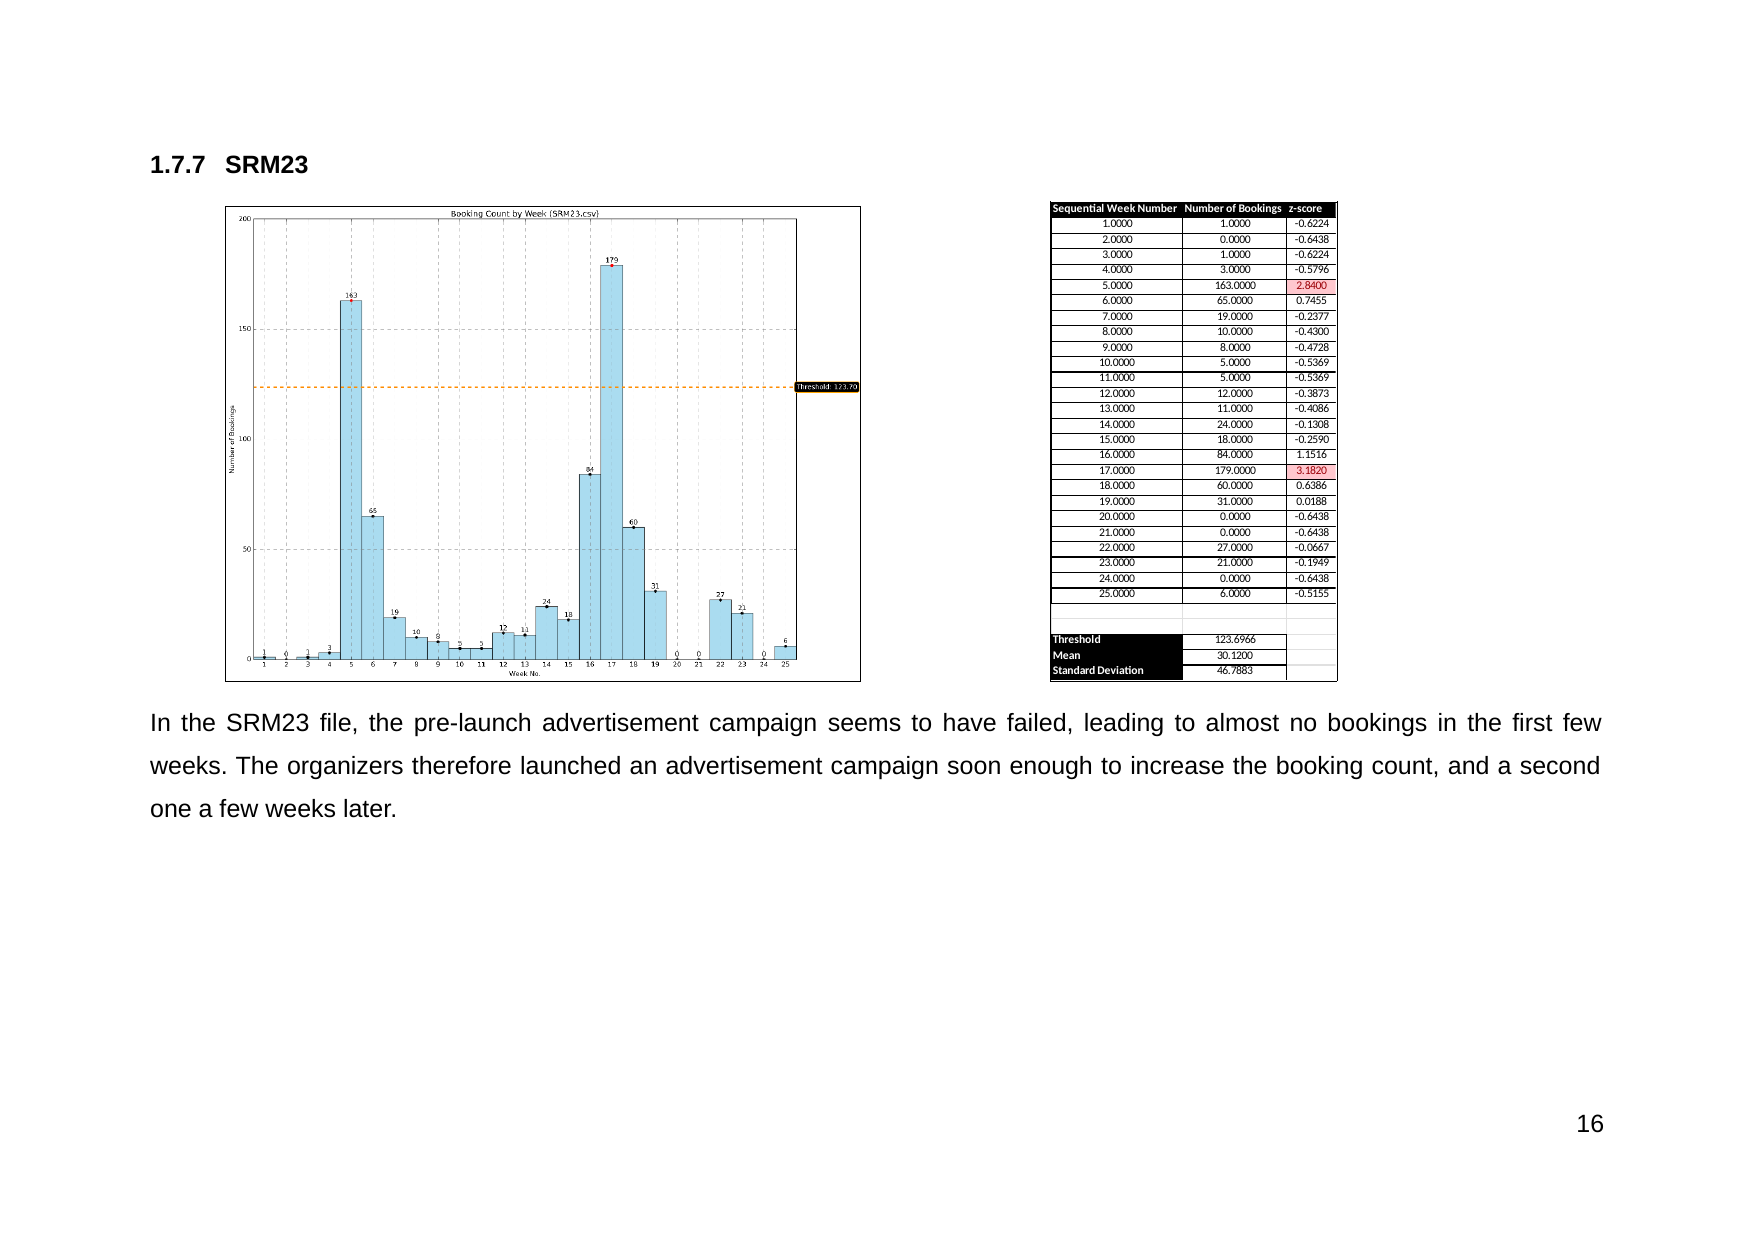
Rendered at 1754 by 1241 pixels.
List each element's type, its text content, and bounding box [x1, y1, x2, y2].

picture [226, 207, 860, 681]
text In the SRM23 file, the pre-launch advertisement campaign seems to have failed, leading to almost no bookings in the first few weeks. The organizers therefore launched an advertisement campaign soon enough to increase the booking count, and a second one a few weeks later. [150, 708, 1604, 823]
subtitle SRM23 [150, 150, 1604, 179]
